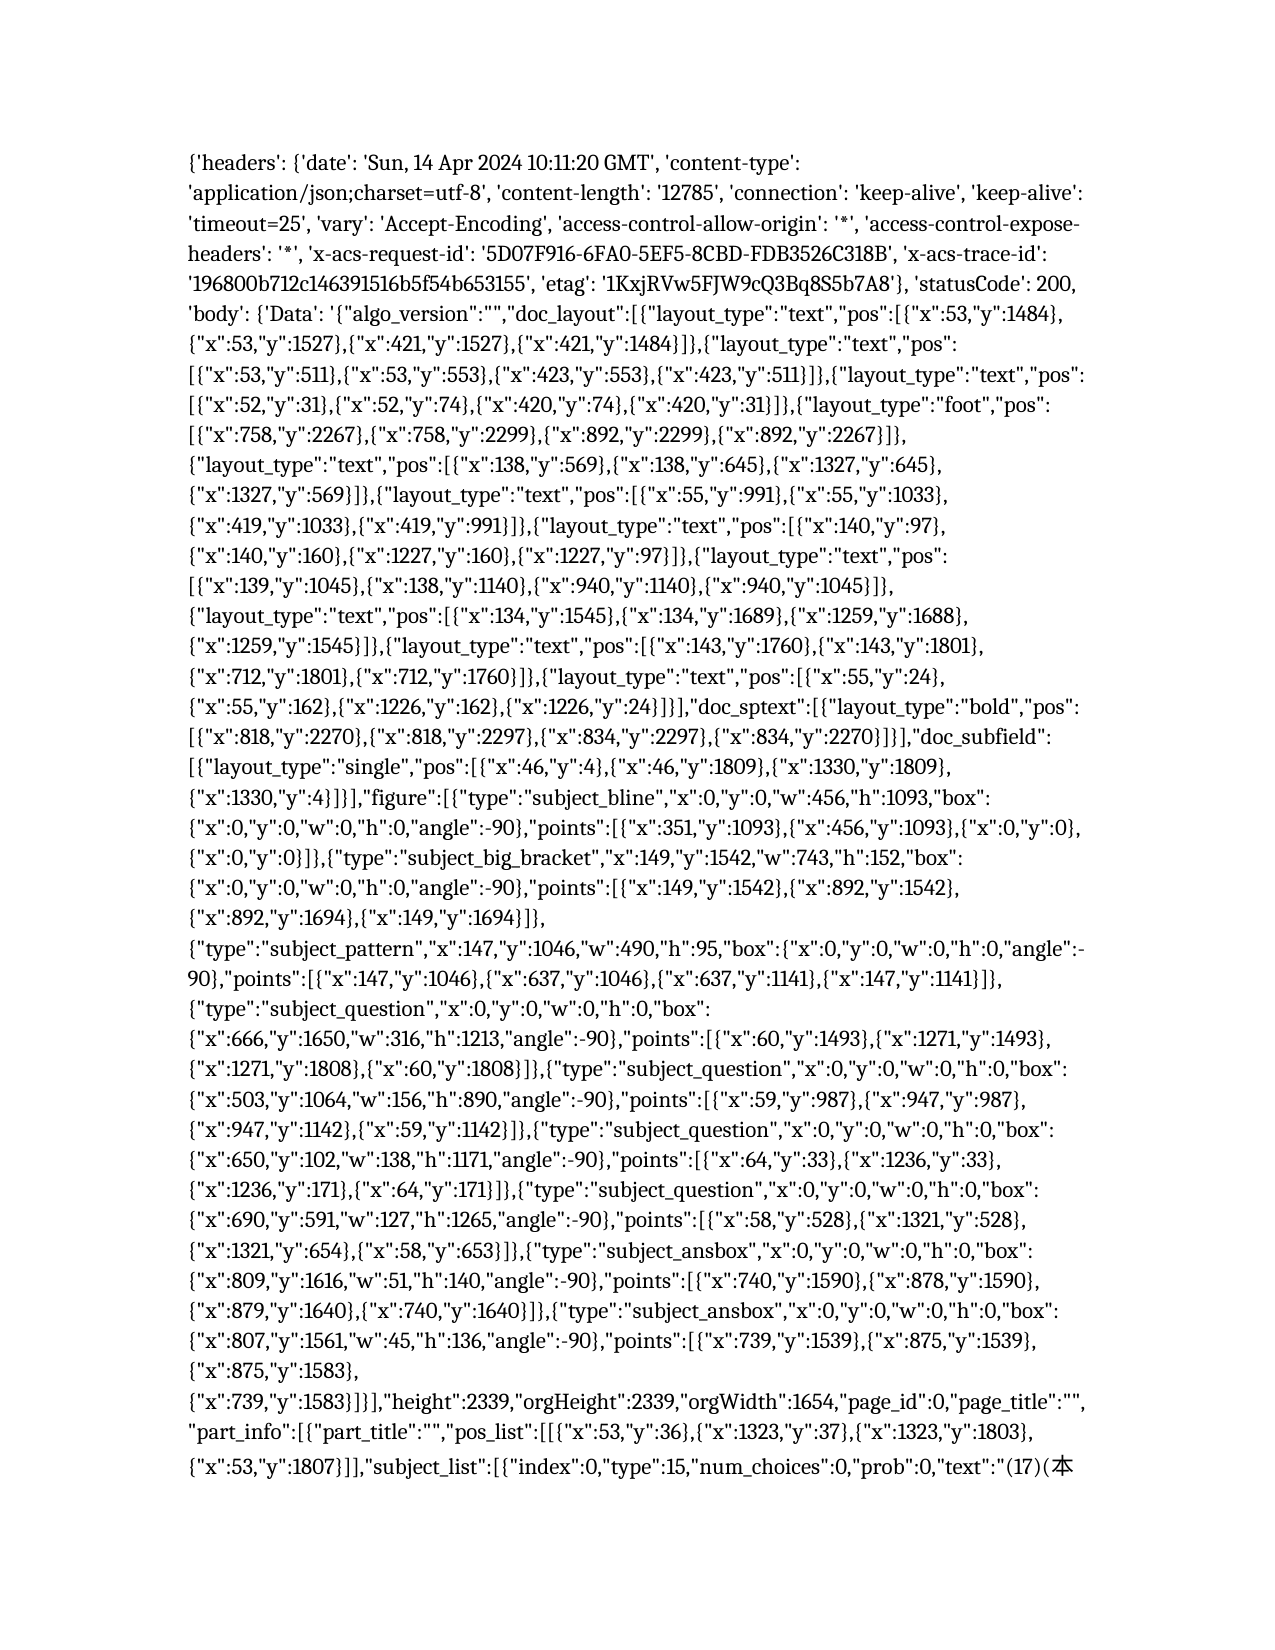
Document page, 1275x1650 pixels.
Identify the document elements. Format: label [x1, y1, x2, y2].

text [187, 150, 1087, 1481]
